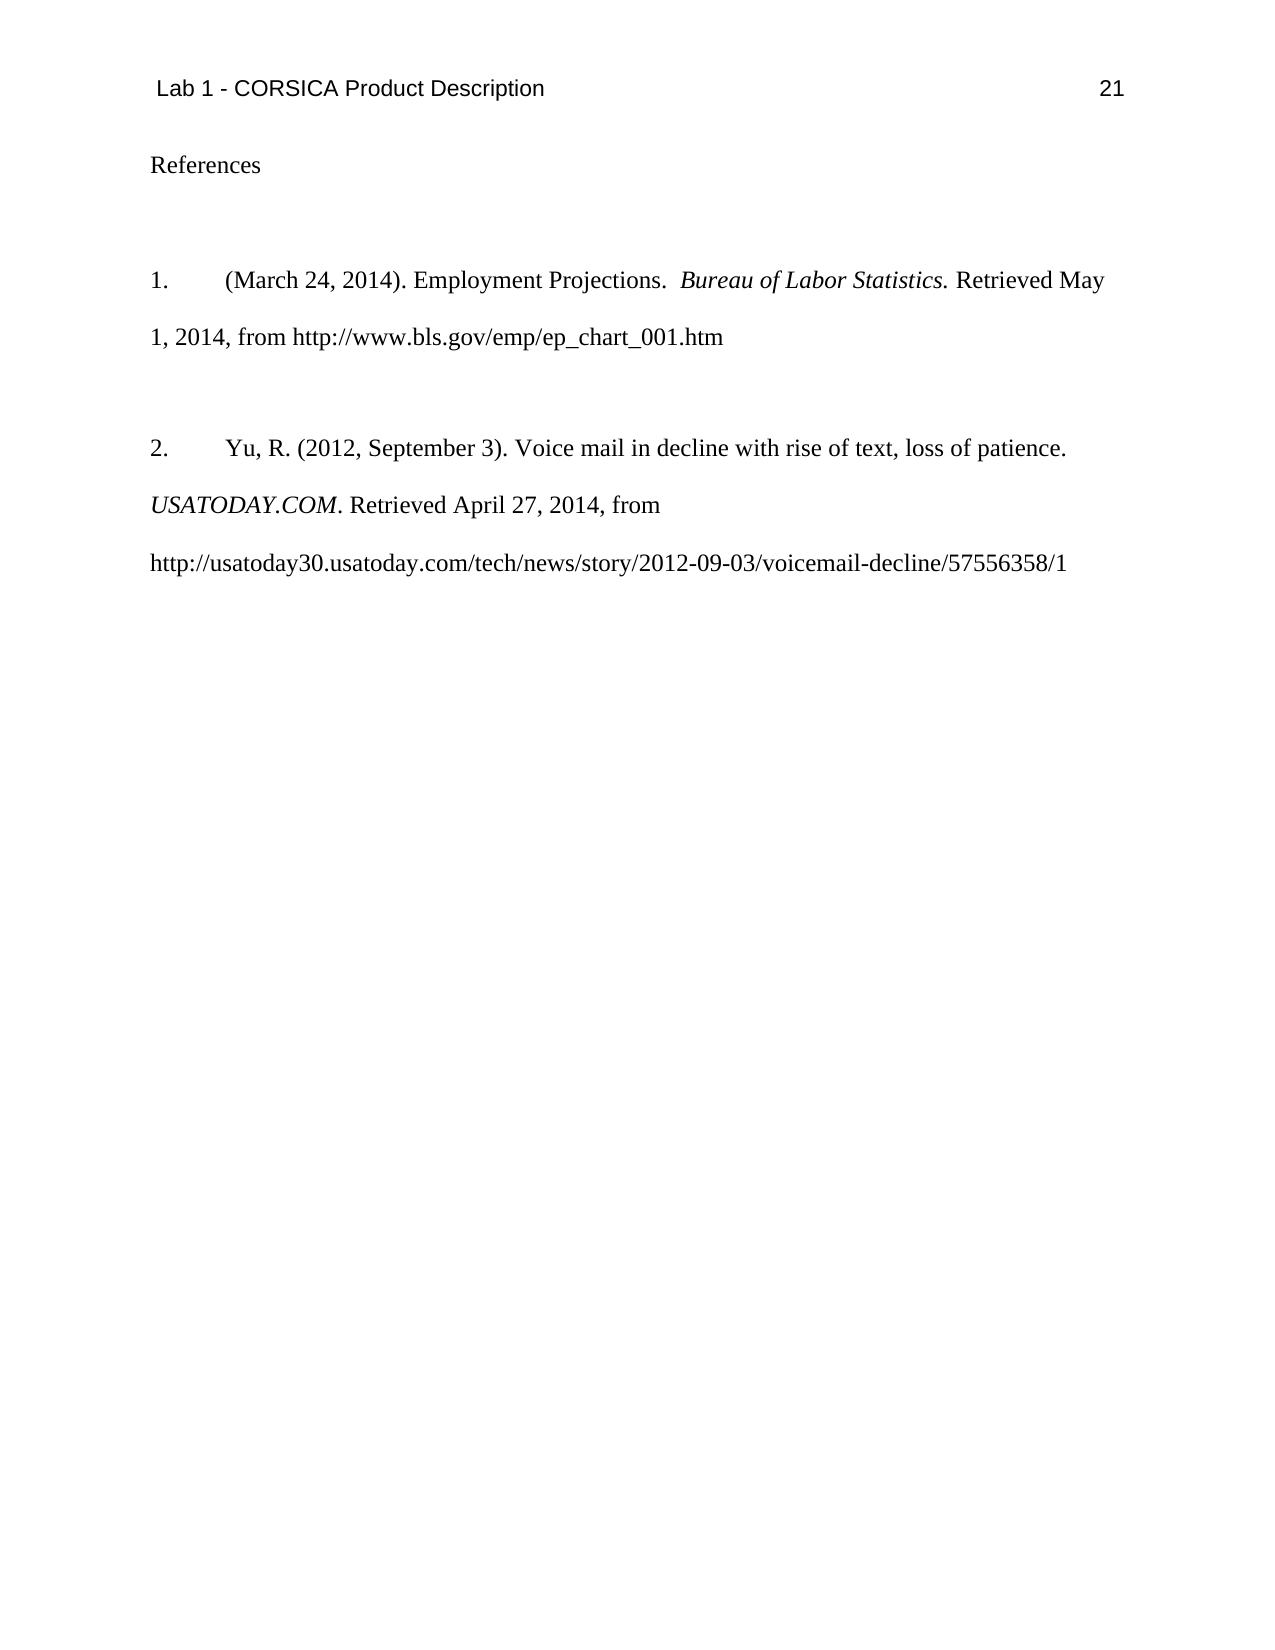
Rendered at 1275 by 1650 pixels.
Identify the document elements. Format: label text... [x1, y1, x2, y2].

text 2. Yu, R. (2012, September 3). Voice mail in decline with rise of text, loss of patience. USATODAY.COM. Retrieved April 27, 2014, from http://usatoday30.usatoday.com/tech/news/story/2012-09-03/voicemail-decline/57556358/1 [150, 433, 1125, 576]
text References [150, 150, 1125, 179]
text 1. (March 24, 2014). Employment Projections. Bureau of Labor Statistics. Retrieved May 1, 2014, from http://www.bls.gov/emp/ep_chart_001.htm [150, 265, 1125, 351]
